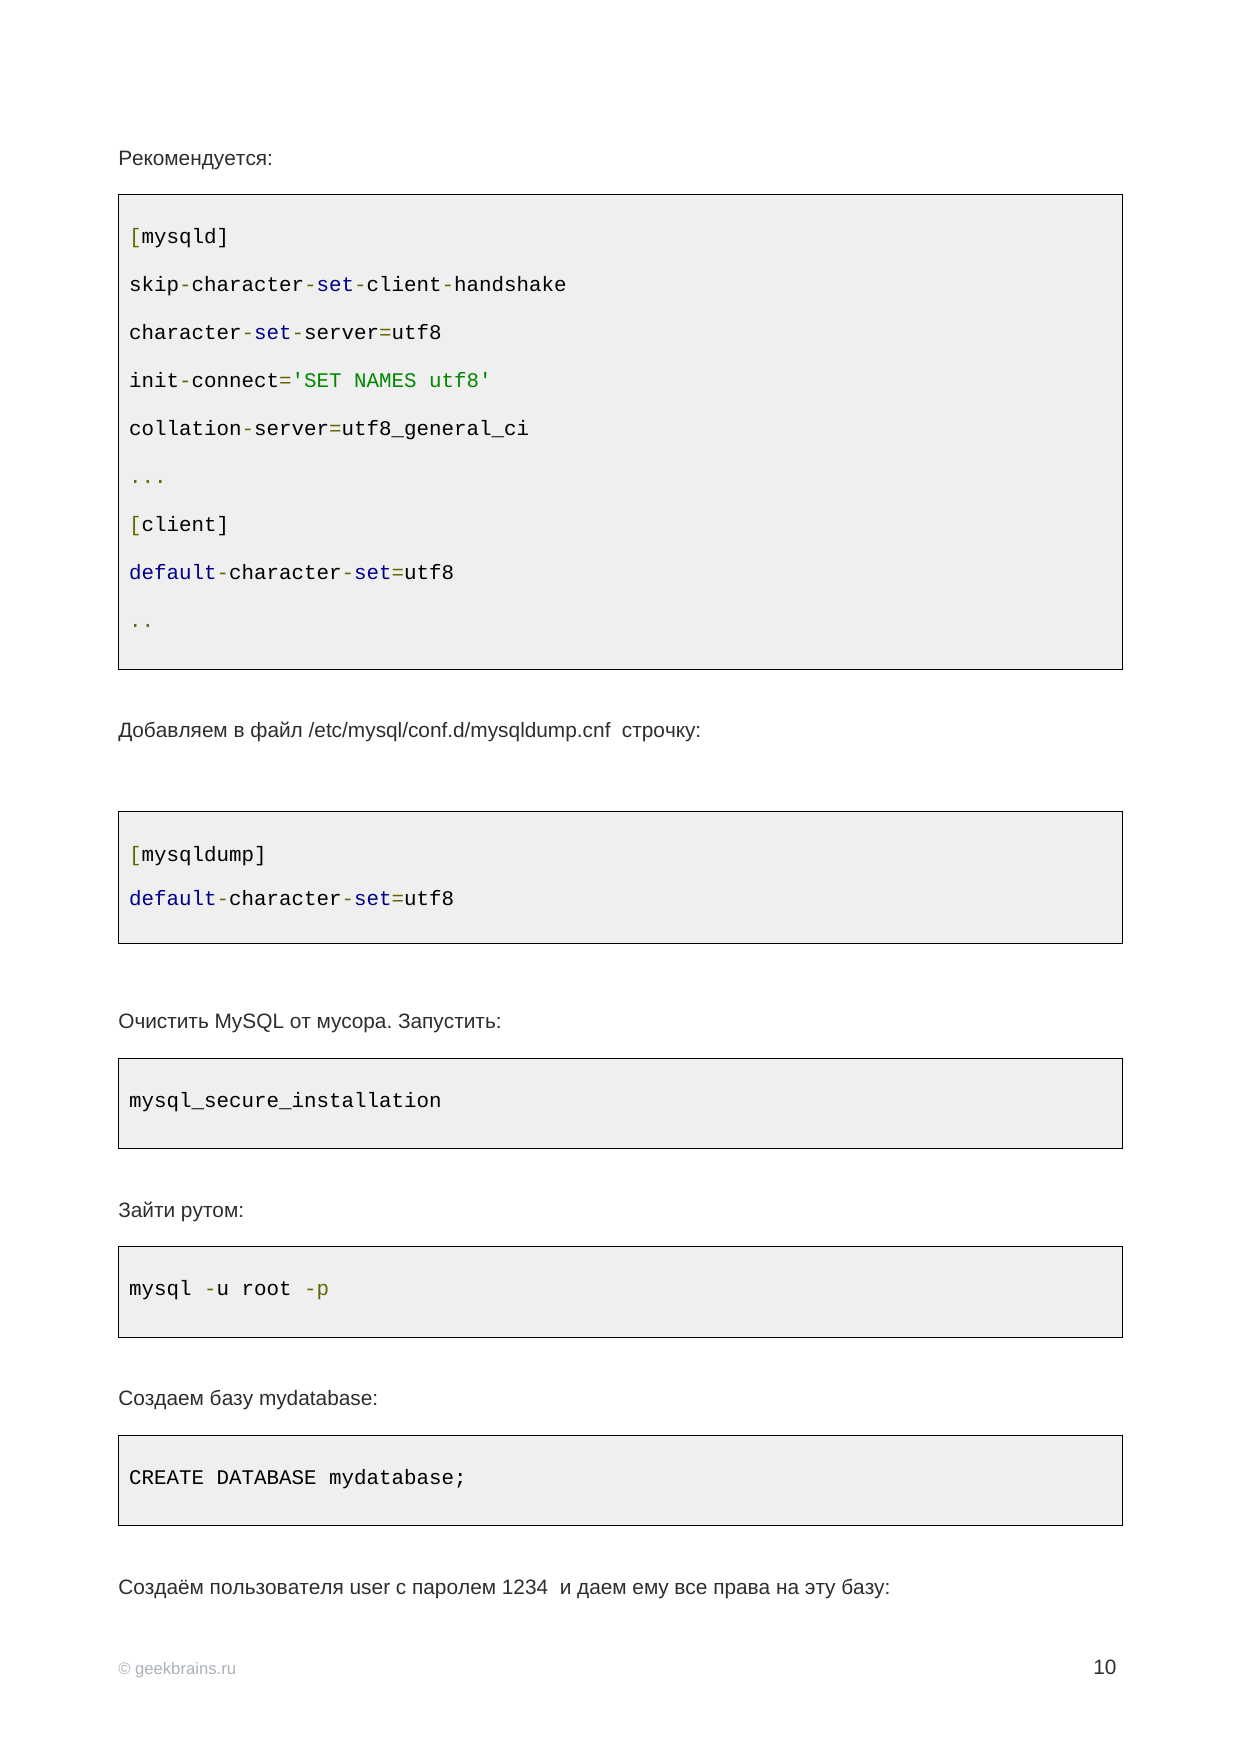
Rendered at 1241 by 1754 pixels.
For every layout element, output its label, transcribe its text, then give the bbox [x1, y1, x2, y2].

text Зайти рутом: [118, 1170, 1122, 1222]
table_header [mysqld] skip-character-set-client-handshake character-set-server=utf8 init-connect='SET NAMES utf8' collation-server=utf8_general_ci ... [client] default-character-set=utf8 .. [119, 195, 1122, 669]
text Создаём пользователя user с паролем 1234 и даем ему все права на эту базу: [118, 1547, 1122, 1598]
table_header mysql -u root -p [119, 1247, 1122, 1337]
table_header [mysqldump] default-character-set=utf8 [119, 812, 1122, 943]
text Добавляем в файл /etc/mysql/conf.d/mysqldump.cnf строчку: [118, 691, 1122, 742]
text Создаем базу mydatabase: [118, 1359, 1122, 1410]
table_header mysql_secure_installation [119, 1059, 1122, 1148]
text Очистить MySQL от мусора. Запустить: [118, 1009, 1122, 1033]
text Рекомендуется: [118, 118, 1122, 169]
table_header CREATE DATABASE mydatabase; [119, 1436, 1122, 1525]
